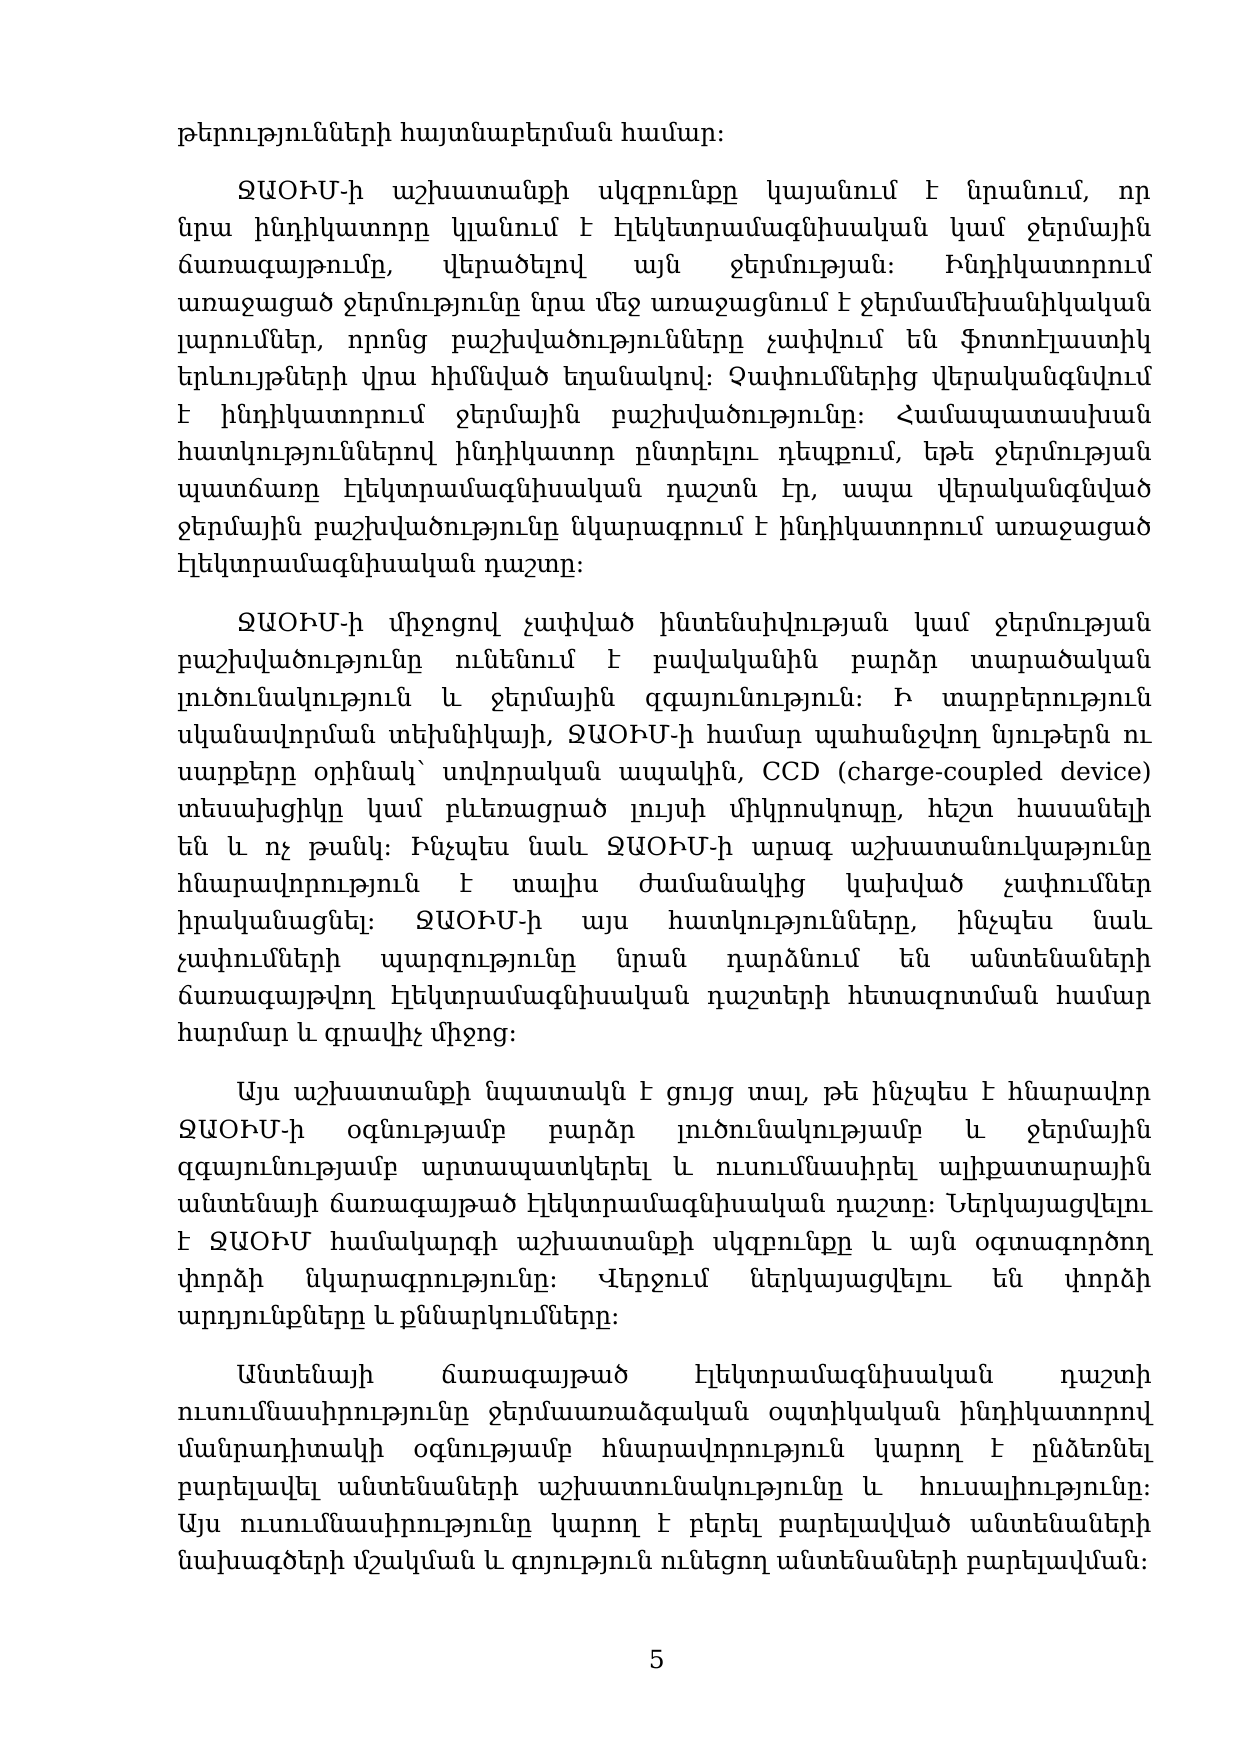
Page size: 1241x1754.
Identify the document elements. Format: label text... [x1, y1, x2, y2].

text ՋԱՕԻՄ֊ի միջոցով չափված ինտենսիվության կամ ջերմության բաշխվածությունը ունենում է բավականին բարձր տարածական լուծունակություն և ջերմային զգայունություն։ Ի տարբերություն սկանավորման տեխնիկայի, ՋԱՕԻՄ֊ի համար պահանջվող նյութերն ու սարքերը օրինակ՝ սովորական ապակին, CCD (charge-coupled device) տեսախցիկը կամ բևեռացրած լույսի միկրոսկոպը, հեշտ հասանելի են և ոչ թանկ։ Ինչպես նաև ՋԱՕԻՄ֊ի արագ աշխատանուկաթյունը հնարավորություն է տալիս ժամանակից կախված չափումներ իրականացնել։ ՋԱՕԻՄ֊ի այս հատկությունները, ինչպես նաև չափումների պարզությունը նրան դարձնում են անտենաների ճառագայթվող էլեկտրամագնիսական դաշտերի հետազոտման համար հարմար և գրավիչ միջոց։ [177, 608, 1152, 1047]
text Այս աշխատանքի նպատակն է ցույց տալ, թե ինչպես է հնարավոր ՋԱՕԻՄ֊ի օգնությամբ բարձր լուծունակությամբ և ջերմային զգայունությամբ արտապատկերել և ուսումնասիրել ալիքատարային անտենայի ճառագայթած էլեկտրամագնիսական դաշտը։ Ներկայացվելու է ՋԱՕԻՄ համակարգի աշխատանքի սկզբունքը և այն օգտագործող փորձի նկարագրությունը։ Վերջում ներկայացվելու են փորձի արդյունքները և քննարկումները։ [177, 1078, 1152, 1331]
text թերությունների հայտնաբերման համար։ [177, 118, 1226, 147]
text Անտենայի ճառագայթած էլեկտրամագնիսական դաշտի ուսումնասիրությունը ջերմաառաձգական օպտիկական ինդիկատորով մանրադիտակի օգնությամբ հնարավորություն կարող է ընձեռնել բարելավել անտենաների աշխատունակությունը և հուսալիությունը։ Այս ուսումնասիրությունը կարող է բերել բարելավված անտենաների նախագծերի մշակման և գոյություն ունեցող անտենաների բարելավման։ [177, 1360, 1152, 1576]
text ՋԱՕԻՄ֊ի աշխատանքի սկզբունքը կայանում է նրանում, որ նրա ինդիկատորը կլանում է էլեկետրամագնիսական կամ ջերմային ճառագայթումը, վերածելով այն ջերմության։ Ինդիկատորում առաջացած ջերմությունը նրա մեջ առաջացնում է ջերմամեխանիկական լարումներ, որոնց բաշխվածությունները չափվում են ֆոտոէլաստիկ երևույթների վրա հիմնված եղանակով։ Չափումներից վերականգնվում է ինդիկատորում ջերմային բաշխվածությունը։ Համապատասխան հատկություններով ինդիկատոր ընտրելու դեպքում, եթե ջերմության պատճառը էլեկտրամագնիսական դաշտն էր, ապա վերականգնված ջերմային բաշխվածությունը նկարագրում է ինդիկատորում առաջացած էլեկտրամագնիսական դաշտը։ [177, 176, 1152, 578]
